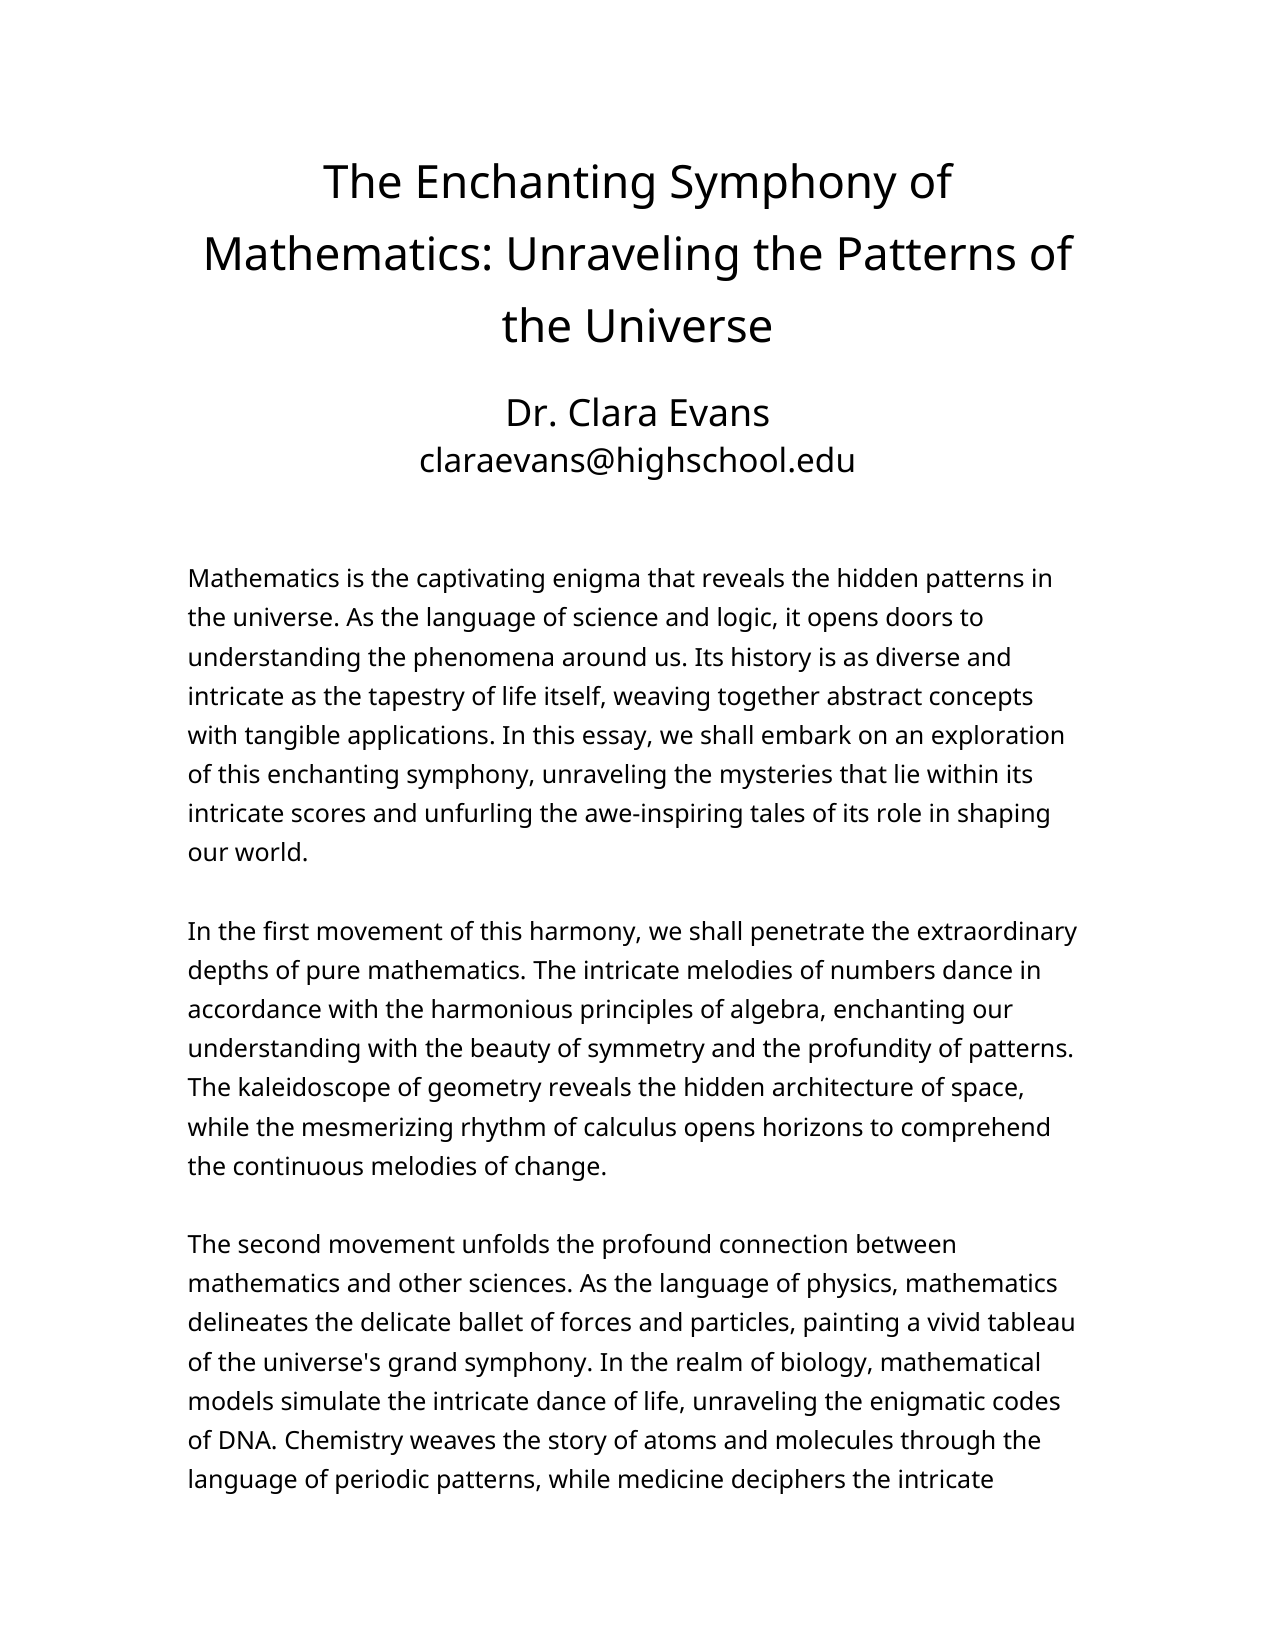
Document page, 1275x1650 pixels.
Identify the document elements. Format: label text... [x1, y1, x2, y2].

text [187, 561, 1087, 1496]
text Dr. Clara Evans [187, 386, 1087, 437]
text claraevans@highschool.edu [187, 437, 1087, 482]
text The Enchanting Symphony of Mathematics: Unraveling the Patterns of the Universe [187, 150, 1087, 356]
